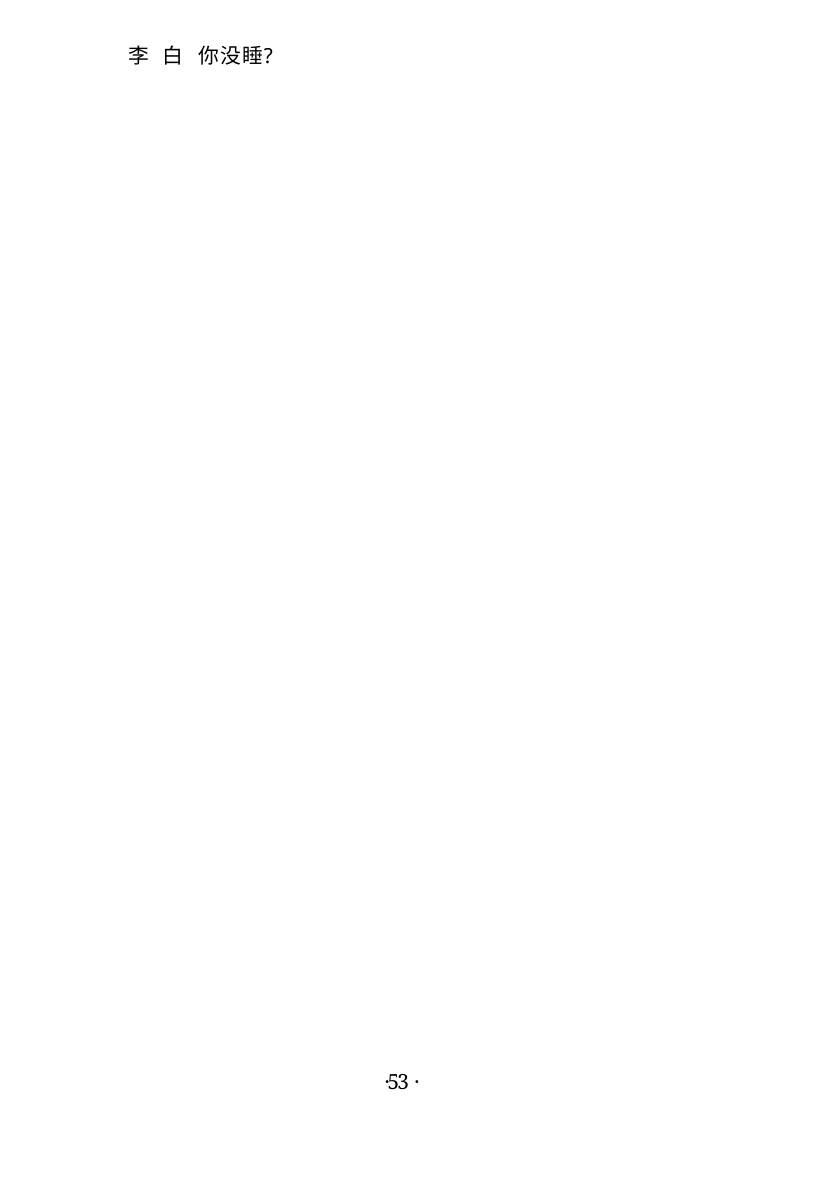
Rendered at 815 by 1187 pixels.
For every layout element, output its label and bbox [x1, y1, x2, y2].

text [128, 42, 453, 70]
